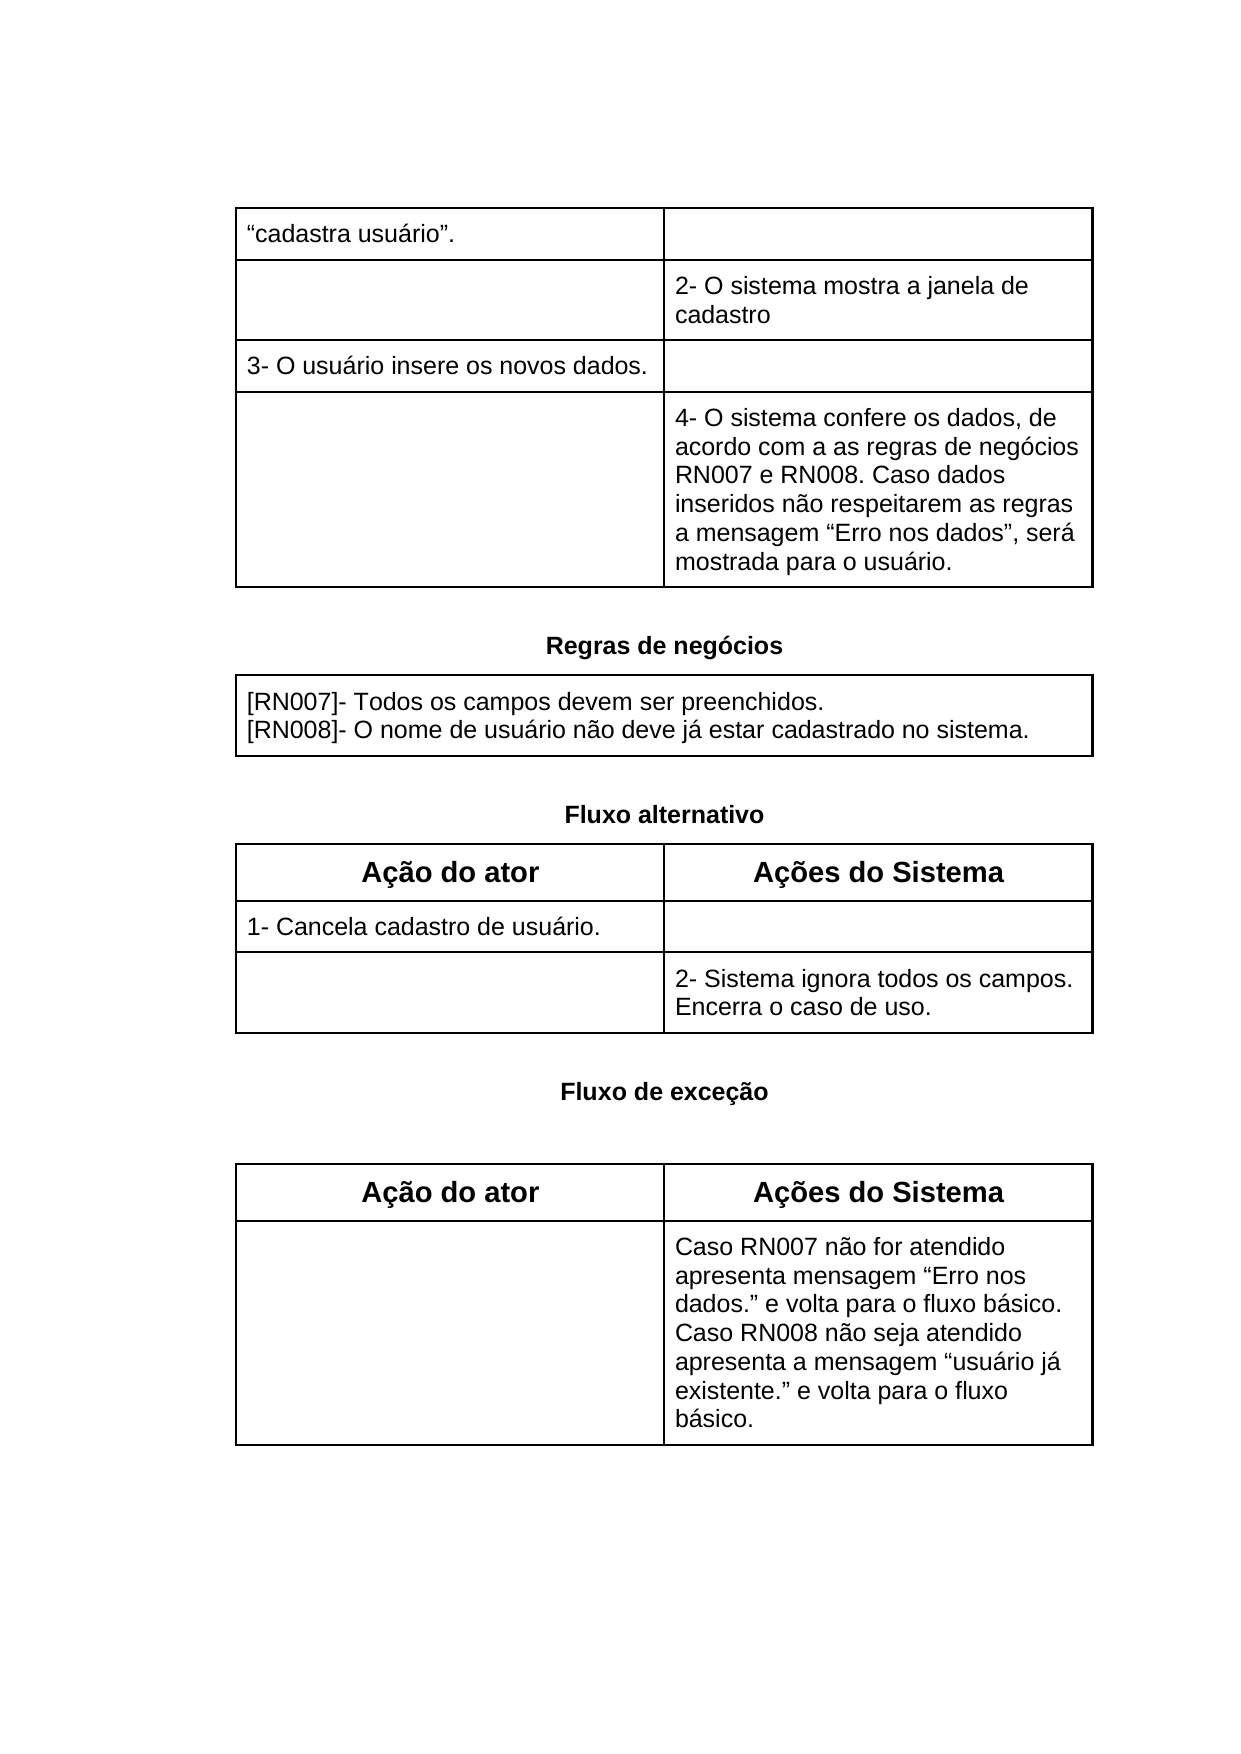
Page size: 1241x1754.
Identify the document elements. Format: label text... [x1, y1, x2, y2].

table_cell 4- O sistema confere os dados, de acordo com a as regras de negócios RN007 e RN008. Caso dados inseridos não respeitarem as regras a mensagem “Erro nos dados”, será mostrada para o usuário. [665, 393, 1091, 586]
table_header Ações do Sistema [665, 845, 1091, 899]
table_header [RN007]- Todos os campos devem ser preenchidos. [RN008]- O nome de usuário não deve já estar cadastrado no sistema. [237, 676, 1091, 755]
table_cell [237, 393, 663, 586]
table_cell 1- Cancela cadastro de usuário. [237, 902, 663, 951]
table_header Ação do ator [237, 845, 663, 899]
table_cell [665, 902, 1091, 951]
table_cell [237, 261, 663, 339]
table_cell [665, 341, 1091, 391]
table_cell [237, 953, 663, 1032]
text Fluxo alternativo [236, 800, 1092, 829]
table_header Ação do ator [237, 1165, 663, 1219]
table_header Ações do Sistema [665, 1165, 1091, 1219]
text Fluxo de exceção [236, 1077, 1092, 1106]
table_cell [237, 209, 663, 258]
table_cell 2- O sistema mostra a janela de cadastro [665, 261, 1091, 339]
text Regras de negócios [236, 631, 1092, 660]
table_cell Caso RN007 não for atendido apresenta mensagem “Erro nos dados.” e volta para o fluxo básico. Caso RN008 não seja atendido apresenta a mensagem “usuário já existente.” e volta para o fluxo básico. [665, 1222, 1091, 1444]
table_cell [665, 209, 1091, 258]
table_cell [237, 1222, 663, 1444]
table_cell 2- Sistema ignora todos os campos. Encerra o caso de uso. [665, 953, 1091, 1032]
table_cell 3- O usuário insere os novos dados. [237, 341, 663, 391]
